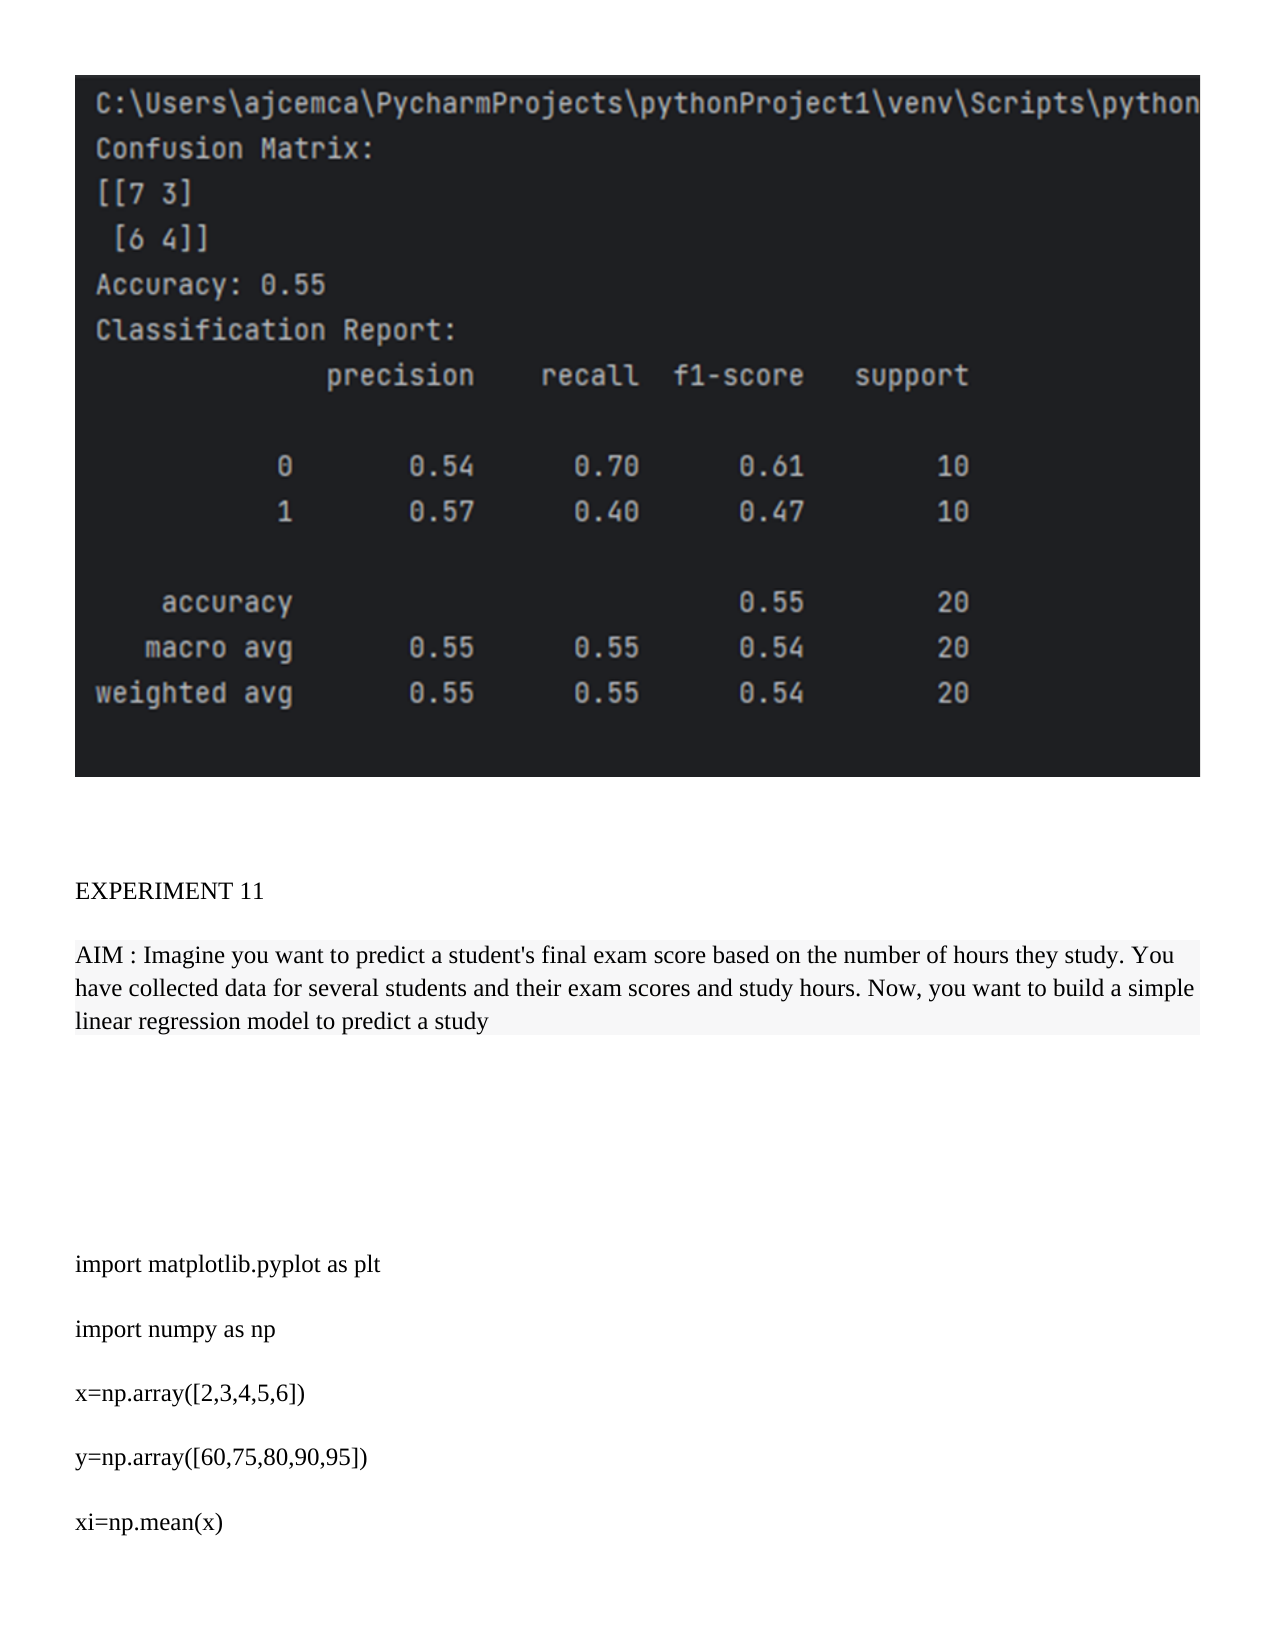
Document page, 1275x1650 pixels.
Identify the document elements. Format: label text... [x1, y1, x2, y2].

picture [75, 75, 1200, 777]
text x=np.array([2,3,4,5,6]) [75, 1378, 1200, 1407]
text import matplotlib.pyplot as plt [75, 1249, 1200, 1278]
text y=np.array([60,75,80,90,95]) [75, 1442, 1200, 1471]
text EXPERIMENT 11 [75, 876, 1200, 905]
text xi=np.mean(x) [75, 1507, 1200, 1535]
text import numpy as np [75, 1314, 1200, 1342]
text AIM : Imagine you want to predict a student's final exam score based on the number of hours they study. You have collected data for several students and their exam scores and study hours. Now, you want to build a simple linear regression model to predict a study [75, 940, 1200, 1035]
